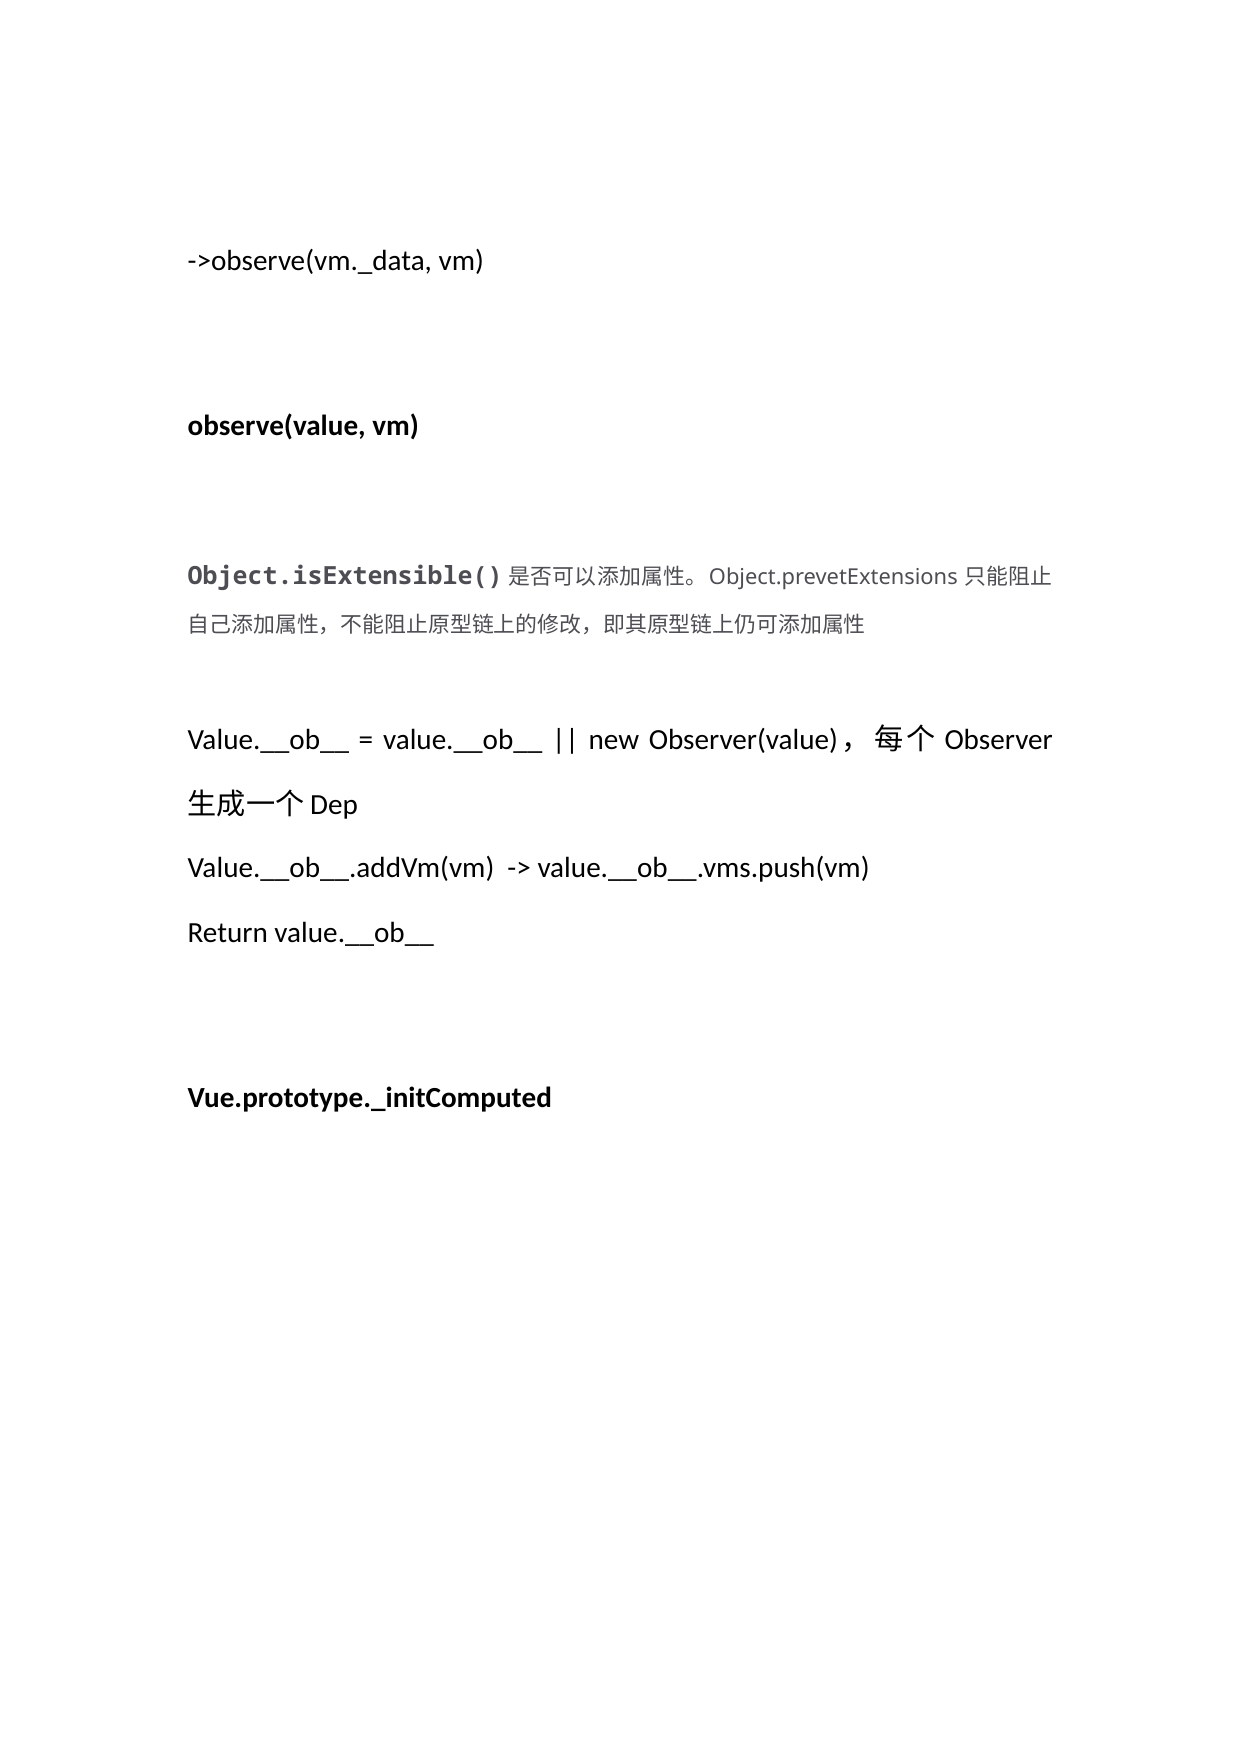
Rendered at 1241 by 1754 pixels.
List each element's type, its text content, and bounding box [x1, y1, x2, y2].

subtitle observe(value, vm) [187, 392, 1053, 457]
text Value.__ob__.addVm(vm) -> value.__ob__.vms.push(vm) [187, 834, 1053, 899]
subtitle Vue.prototype._initComputed [187, 1065, 1053, 1130]
text Return value.__ob__ [187, 899, 1053, 964]
text Value.__ob__ = value.__ob__ || new Observer(value)，每个Observer生成一个Dep [187, 704, 1053, 834]
text ->observe(vm._data, vm) [187, 227, 1053, 292]
text Object.isExtensible() 是否可以添加属性。Object.prevetExtensions 只能阻止自己添加属性，不能阻止原型链上的修改，即其原型链上仍可添加属性 [187, 542, 1053, 639]
